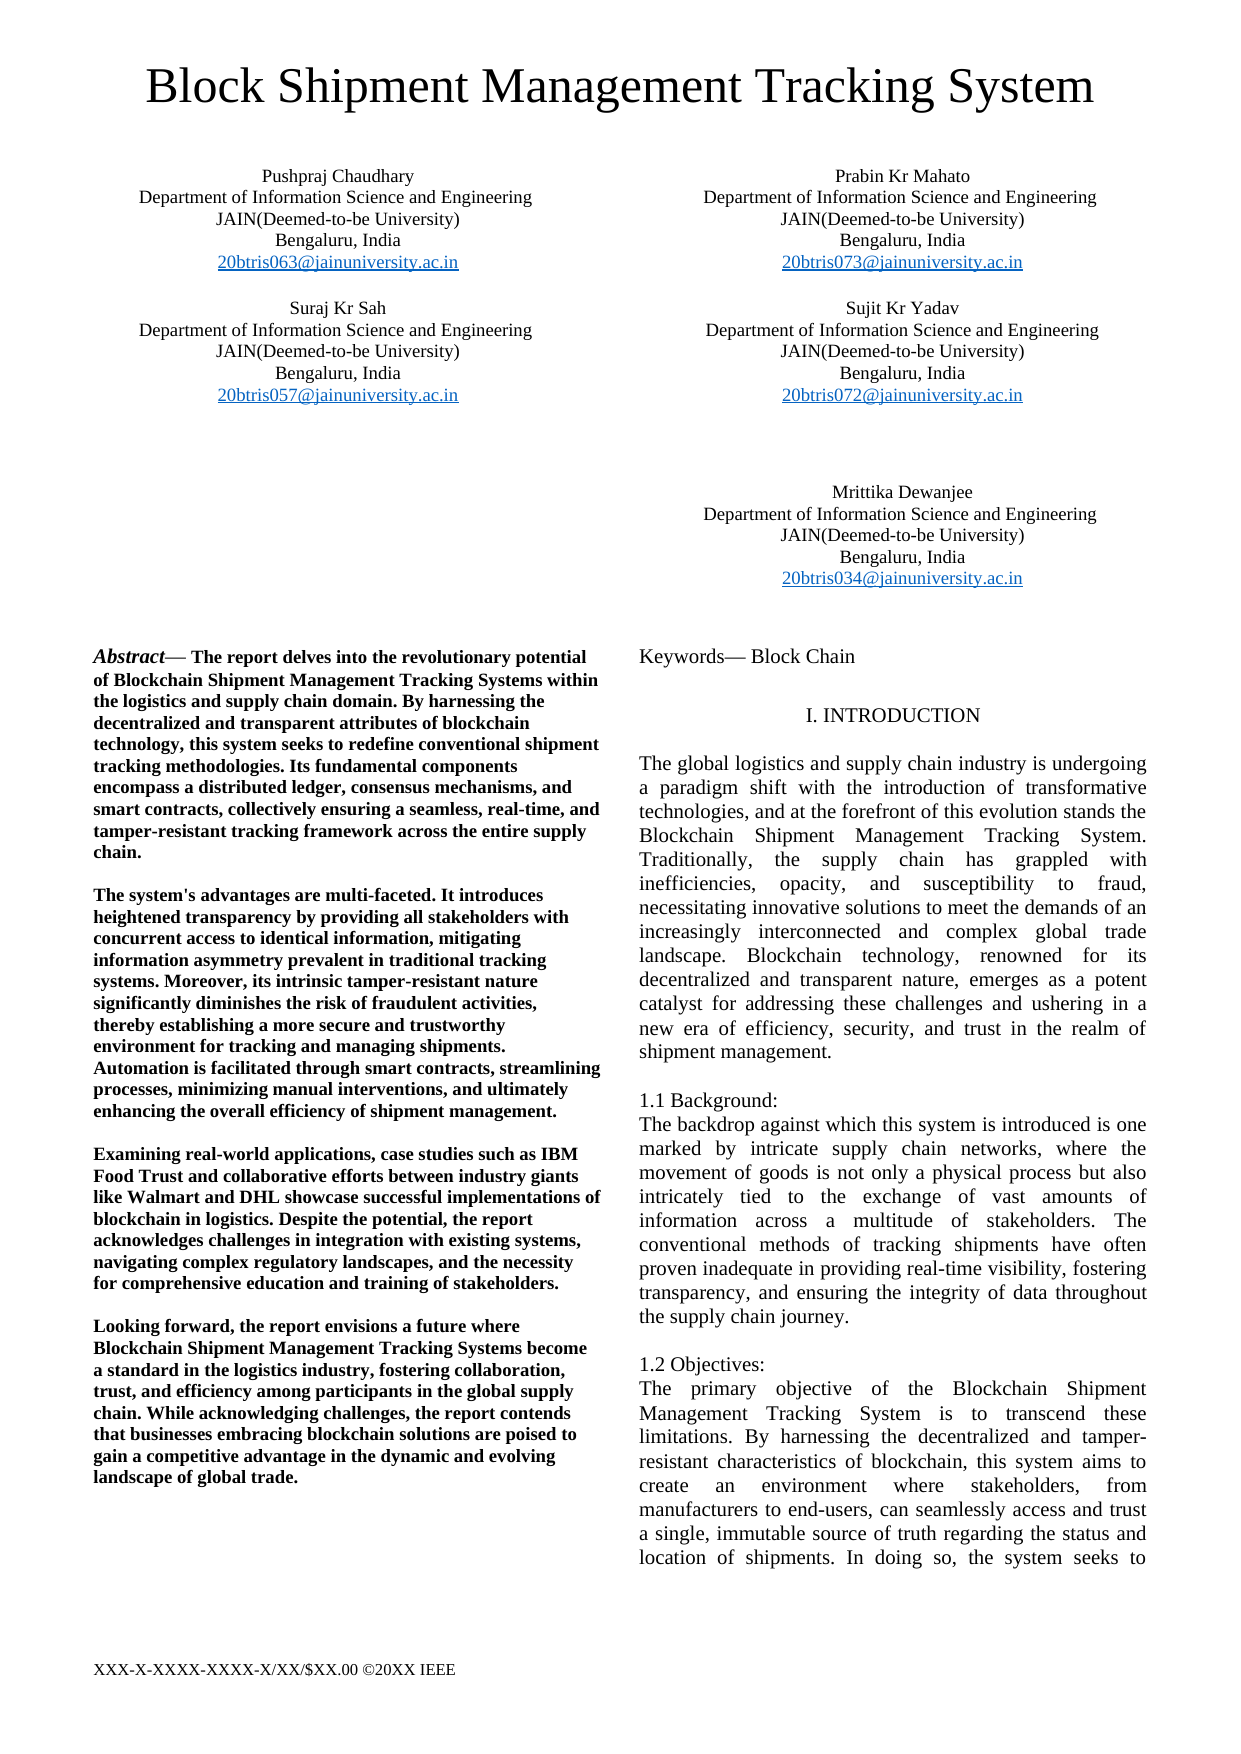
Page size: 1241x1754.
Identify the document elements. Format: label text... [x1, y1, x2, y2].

text Keywords— Block Chain [639, 644, 1147, 668]
text Looking forward, the report envisions a future where Blockchain Shipment Management Tracking Systems become a standard in the logistics industry, fostering collaboration, trust, and efficiency among participants in the global supply chain. While acknowledging challenges, the report contends that businesses embracing blockchain solutions are poised to gain a competitive advantage in the dynamic and evolving landscape of global trade. [93, 1315, 601, 1488]
text The global logistics and supply chain industry is undergoing a paradigm shift with the introduction of transformative technologies, and at the forefront of this evolution stands the Blockchain Shipment Management Tracking System. Traditionally, the supply chain has grappled with inefficiencies, opacity, and susceptibility to fraud, necessitating innovative solutions to meet the demands of an increasingly interconnected and complex global trade landscape. Blockchain technology, renowned for its decentralized and transparent nature, emerges as a potent catalyst for addressing these challenges and ushering in a new era of efficiency, security, and trust in the realm of shipment management. [639, 751, 1147, 1063]
text 1.2 Objectives: [639, 1352, 1147, 1376]
text Examining real-world applications, case studies such as IBM Food Trust and collaborative efforts between industry giants like Walmart and DHL showcase successful implementations of blockchain in logistics. Despite the potential, the report acknowledges challenges in integration with existing systems, navigating complex regulatory landscapes, and the necessity for comprehensive education and training of stakeholders. [93, 1143, 601, 1294]
text Pushpraj Chaudhary Department of Information Science and Engineering JAIN(Deemed-to-be University) Bengaluru, India 20btris063@jainuniversity.ac.in [93, 164, 583, 272]
text I. INTRODUCTION [639, 703, 1147, 727]
text Sujit Kr Yadav Department of Information Science and Engineering JAIN(Deemed-to-be University) Bengaluru, India 20btris072@jainuniversity.ac.in [658, 297, 1147, 405]
text The system's advantages are multi-faceted. It introduces heightened transparency by providing all stakeholders with concurrent access to identical information, mitigating information asymmetry prevalent in traditional tracking systems. Moreover, its intrinsic tamper-resistant nature significantly diminishes the risk of fraudulent activities, thereby establishing a more secure and trustworthy environment for tracking and managing shipments. Automation is facilitated through smart contracts, streamlining processes, minimizing manual interventions, and ultimately enhancing the overall efficiency of shipment management. [93, 884, 601, 1121]
text Prabin Kr Mahato Department of Information Science and Engineering JAIN(Deemed-to-be University) Bengaluru, India 20btris073@jainuniversity.ac.in [658, 164, 1147, 272]
text Abstract— The report delves into the revolutionary potential of Blockchain Shipment Management Tracking Systems within the logistics and supply chain domain. By harnessing the decentralized and transparent attributes of blockchain technology, this system seeks to redefine conventional shipment tracking methodologies. Its fundamental components encompass a distributed ledger, consensus mechanisms, and smart contracts, collectively ensuring a seamless, real-time, and tamper-resistant tracking framework across the entire supply chain. [93, 644, 601, 863]
text Suraj Kr Sah Department of Information Science and Engineering JAIN(Deemed-to-be University) Bengaluru, India 20btris057@jainuniversity.ac.in [93, 297, 583, 405]
text 1.1 Background: [639, 1088, 1147, 1112]
text Mrittika Dewanjee Department of Information Science and Engineering JAIN(Deemed-to-be University) Bengaluru, India 20btris034@jainuniversity.ac.in [658, 481, 1147, 589]
text The backdrop against which this system is introduced is one marked by intricate supply chain networks, where the movement of goods is not only a physical process but also intricately tied to the exchange of vast amounts of information across a multitude of stakeholders. The conventional methods of tracking shipments have often proven inadequate in providing real-time visibility, fostering transparency, and ensuring the integrity of data throughout the supply chain journey. [639, 1112, 1147, 1328]
title Block Shipment Management Tracking System [93, 56, 1147, 114]
